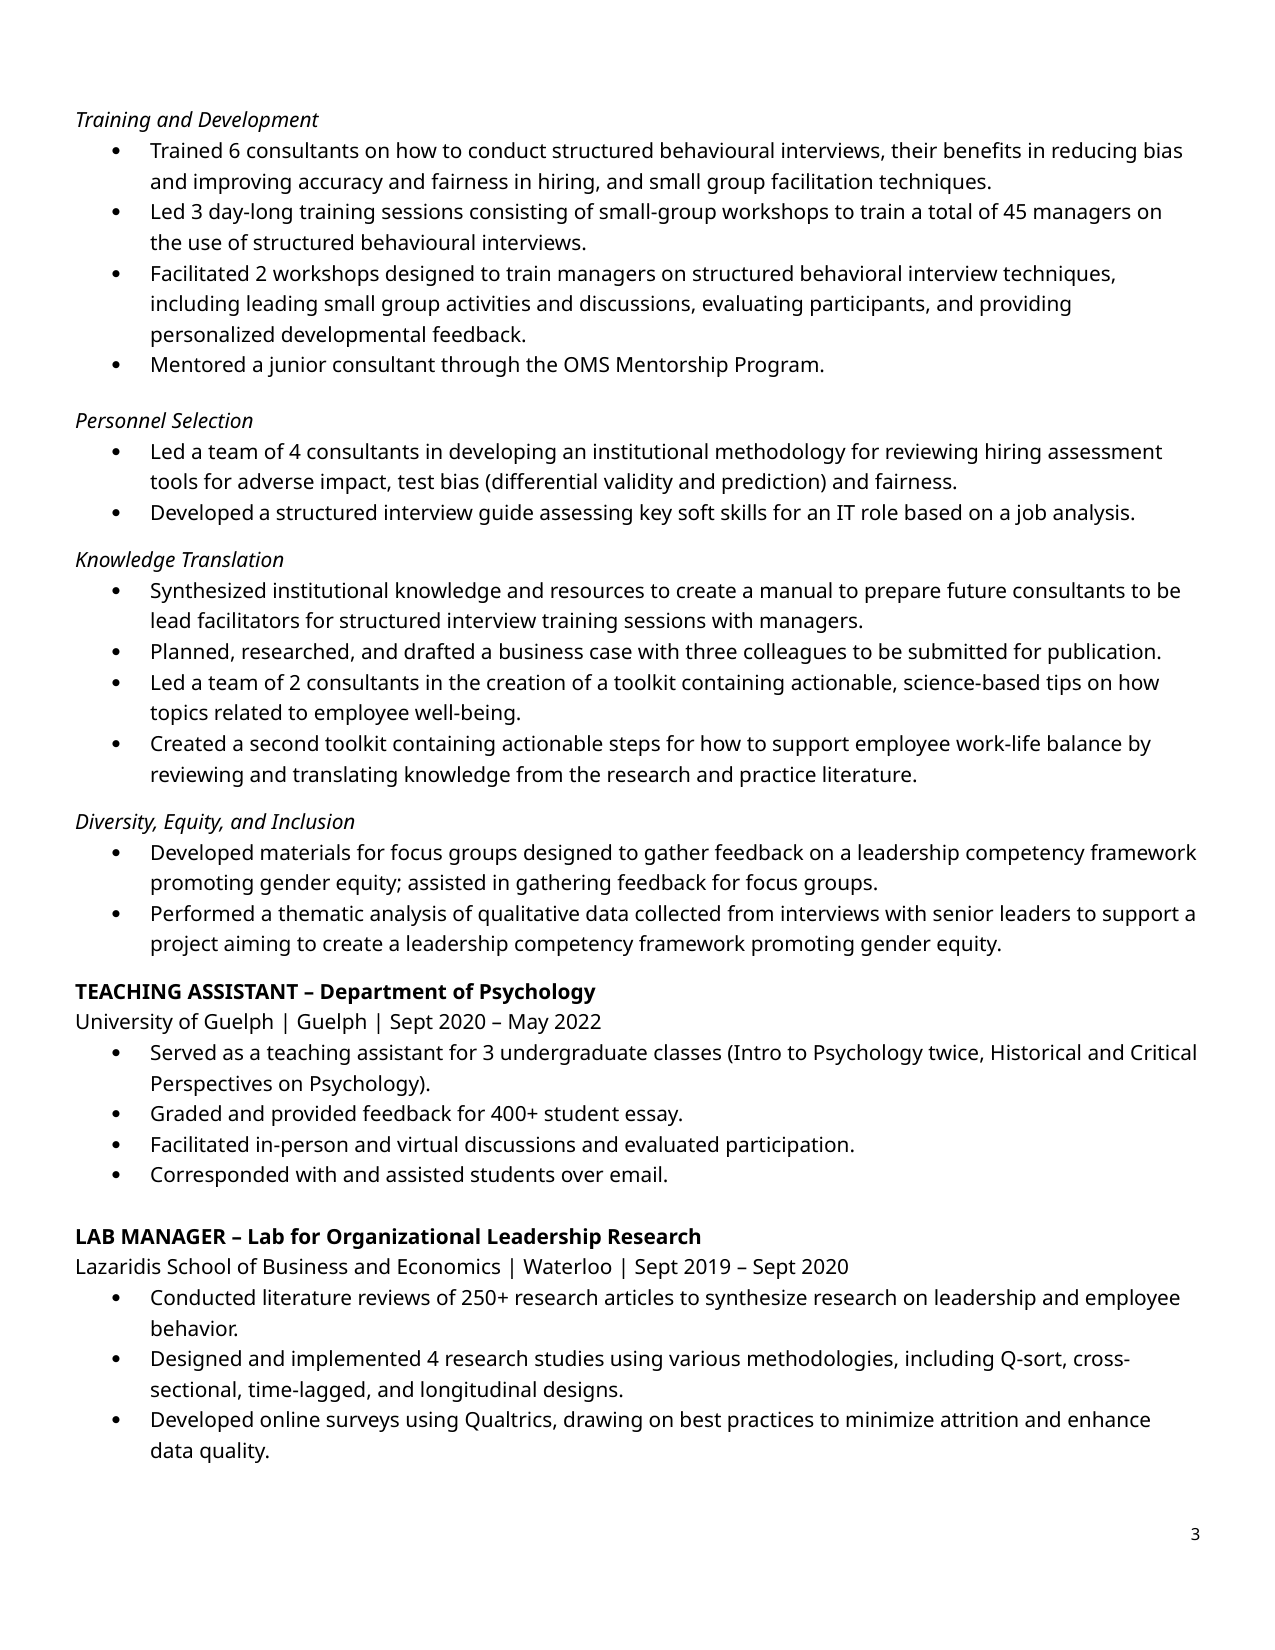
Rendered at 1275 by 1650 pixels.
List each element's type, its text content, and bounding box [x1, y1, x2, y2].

list Graded and provided feedback for 400+ student essay. [112, 1099, 1200, 1128]
list Corresponded with and assisted students over email. [112, 1161, 1200, 1189]
list Served as a teaching assistant for 3 undergraduate classes (Intro to Psychology twice, Historical and Critical Perspectives on Psychology). [112, 1038, 1200, 1097]
text Lazaridis School of Business and Economics | Waterloo | Sept 2019 – Sept 2020 [75, 1252, 1200, 1281]
list Trained 6 consultants on how to conduct structured behavioural interviews, their benefits in reducing bias and improving accuracy and fairness in hiring, and small group facilitation techniques. [112, 136, 1200, 195]
list Developed a structured interview guide assessing key soft skills for an IT role based on a job analysis. [112, 498, 1200, 527]
text Knowledge Translation [75, 545, 1200, 574]
text Training and Development [75, 106, 1200, 134]
text TEACHING ASSISTANT – Department of Psychology [75, 977, 1200, 1005]
list Developed online surveys using Qualtrics, drawing on best practices to minimize attrition and enhance data quality. [112, 1406, 1200, 1465]
list Led a team of 4 consultants in developing an institutional methodology for reviewing hiring assessment tools for adverse impact, test bias (differential validity and prediction) and fairness. [112, 437, 1200, 496]
text Personnel Selection [75, 406, 1200, 435]
list Led a team of 2 consultants in the creation of a toolkit containing actionable, science-based tips on how topics related to employee well-being. [112, 668, 1200, 727]
text University of Guelph | Guelph | Sept 2020 – May 2022 [75, 1007, 1200, 1036]
text Diversity, Equity, and Inclusion [75, 807, 1200, 836]
list Mentored a junior consultant through the OMS Mentorship Program. [112, 351, 1200, 379]
list Facilitated 2 workshops designed to train managers on structured behavioral interview techniques, including leading small group activities and discussions, evaluating participants, and providing personalized developmental feedback. [112, 259, 1200, 348]
list Designed and implemented 4 research studies using various methodologies, including Q-sort, cross-sectional, time-lagged, and longitudinal designs. [112, 1344, 1200, 1403]
list Created a second toolkit containing actionable steps for how to support employee work-life balance by reviewing and translating knowledge from the research and practice literature. [112, 729, 1200, 788]
list Performed a thematic analysis of qualitative data collected from interviews with senior leaders to support a project aiming to create a leadership competency framework promoting gender equity. [112, 899, 1200, 958]
list Conducted literature reviews of 250+ research articles to synthesize research on leadership and employee behavior. [112, 1283, 1200, 1342]
list Synthesized institutional knowledge and resources to create a manual to prepare future consultants to be lead facilitators for structured interview training sessions with managers. [112, 576, 1200, 635]
text LAB MANAGER – Lab for Organizational Leadership Research [75, 1222, 1200, 1250]
list Led 3 day-long training sessions consisting of small-group workshops to train a total of 45 managers on the use of structured behavioural interviews. [112, 197, 1200, 257]
list Facilitated in-person and virtual discussions and evaluated participation. [112, 1130, 1200, 1158]
list Planned, researched, and drafted a business case with three colleagues to be submitted for publication. [112, 637, 1200, 666]
list Developed materials for focus groups designed to gather feedback on a leadership competency framework promoting gender equity; assisted in gathering feedback for focus groups. [112, 838, 1200, 897]
